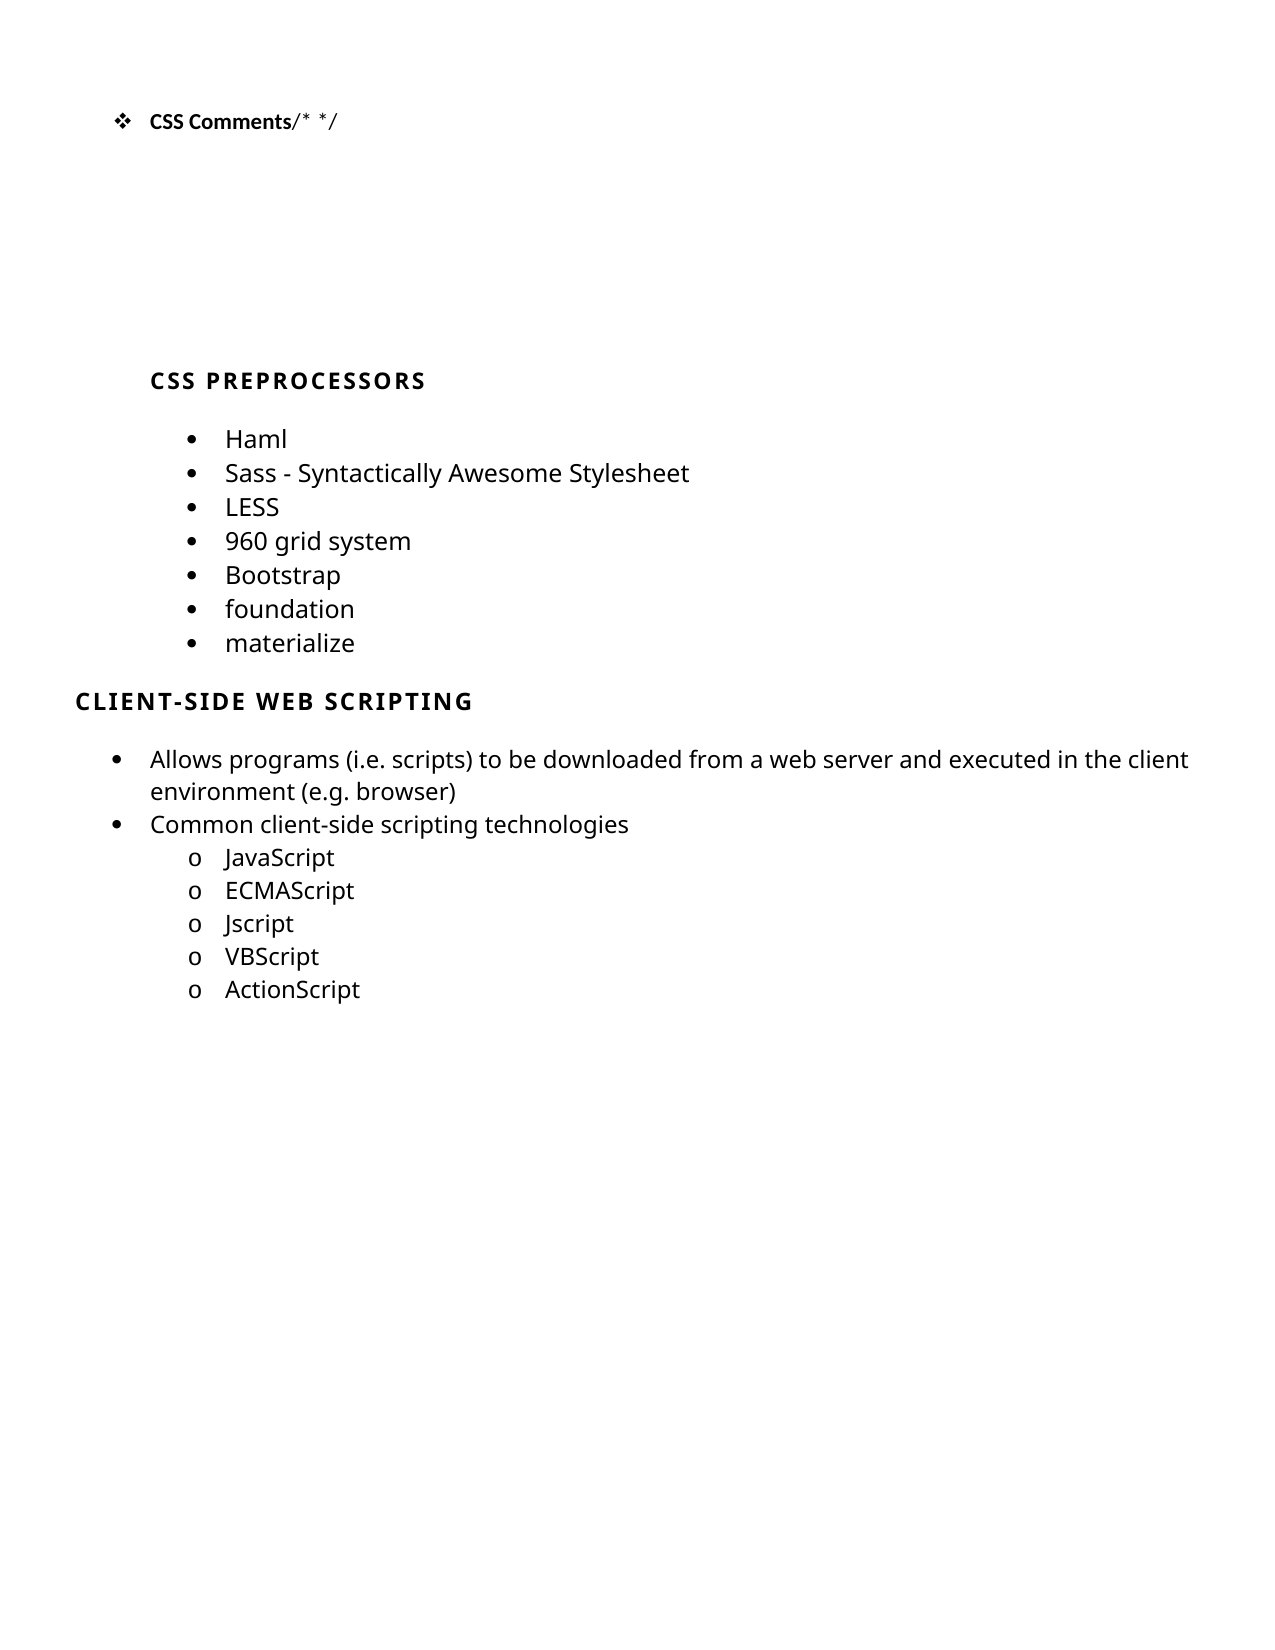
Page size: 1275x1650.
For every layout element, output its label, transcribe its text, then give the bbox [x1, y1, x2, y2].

list CSS Comments/* */ [112, 107, 1200, 135]
list Haml [187, 421, 1200, 456]
list Client-side web scripting [75, 685, 1200, 717]
list 960 grid system [187, 524, 1200, 558]
list materialize [187, 626, 1200, 660]
list VBScript [187, 940, 1200, 973]
list Allows programs (i.e. scripts) to be downloaded from a web server and executed in the client environment (e.g. browser) [112, 742, 1200, 808]
list JavaScript [187, 840, 1200, 873]
list Bootstrap [187, 558, 1200, 592]
list ActionScript [187, 973, 1200, 1006]
list LESS [187, 489, 1200, 524]
list Sass - Syntactically Awesome Stylesheet [187, 456, 1200, 489]
list ECMAScript [187, 873, 1200, 907]
list Jscript [187, 907, 1200, 940]
list CSS Preprocessors [150, 365, 1200, 396]
list foundation [187, 592, 1200, 626]
list Common client-side scripting technologies [112, 808, 1200, 840]
